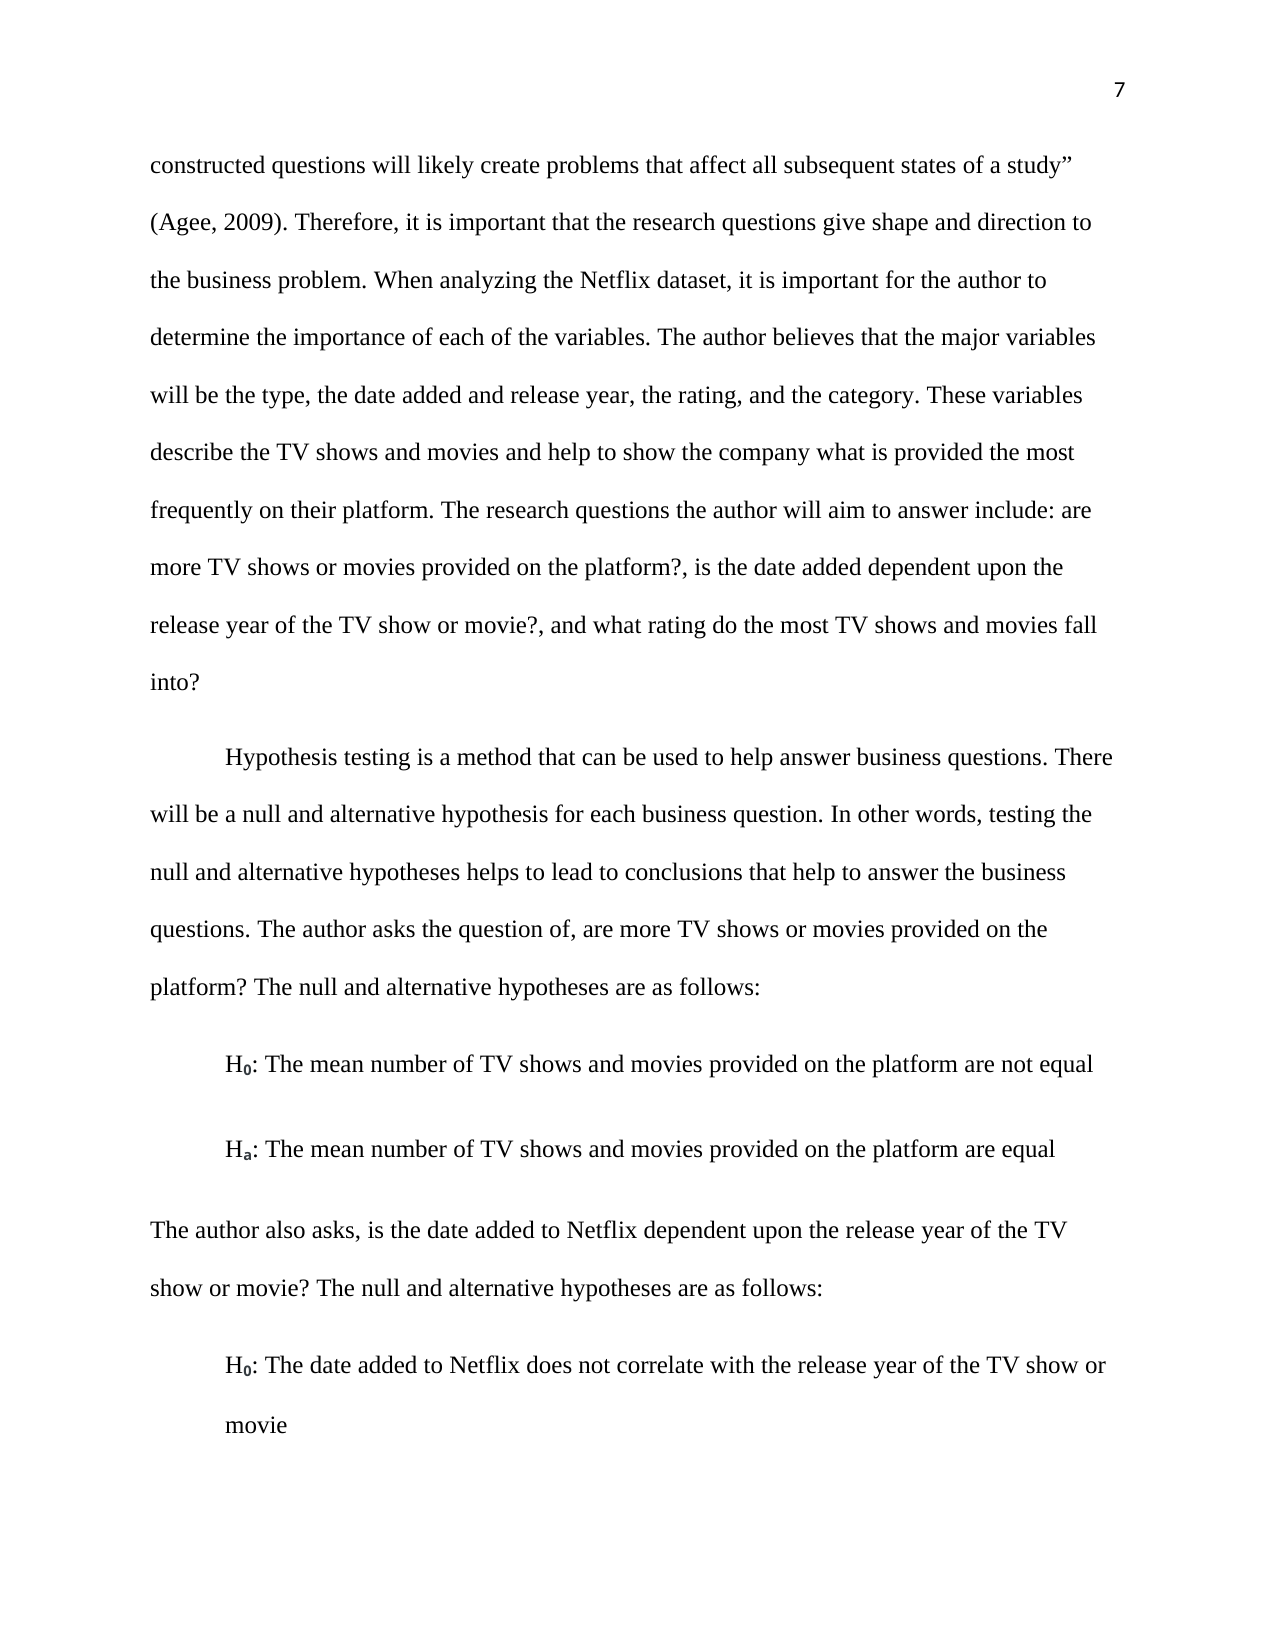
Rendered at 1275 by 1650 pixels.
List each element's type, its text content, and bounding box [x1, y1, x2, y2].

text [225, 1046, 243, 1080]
text H0: The mean number of TV shows and movies provided on the platform are not equal [251, 1046, 1125, 1080]
text Hypothesis testing is a method that can be used to help answer business questions. There will be a null and alternative hypothesis for each business question. In other words, testing the null and alternative hypotheses helps to lead to conclusions that help to answer the business questions. The author asks the question of, are more TV shows or movies provided on the platform? The null and alternative hypotheses are as follows: [150, 742, 1125, 1000]
text The author also asks, is the date added to Netflix dependent upon the release year of the TV show or movie? The null and alternative hypotheses are as follows: [150, 1215, 1125, 1302]
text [150, 150, 1125, 696]
text Ha: The mean number of TV shows and movies provided on the platform are equal [252, 1131, 1125, 1165]
text H0: The date added to Netflix does not correlate with the release year of the TV show or movie [225, 1347, 1125, 1439]
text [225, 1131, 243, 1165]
